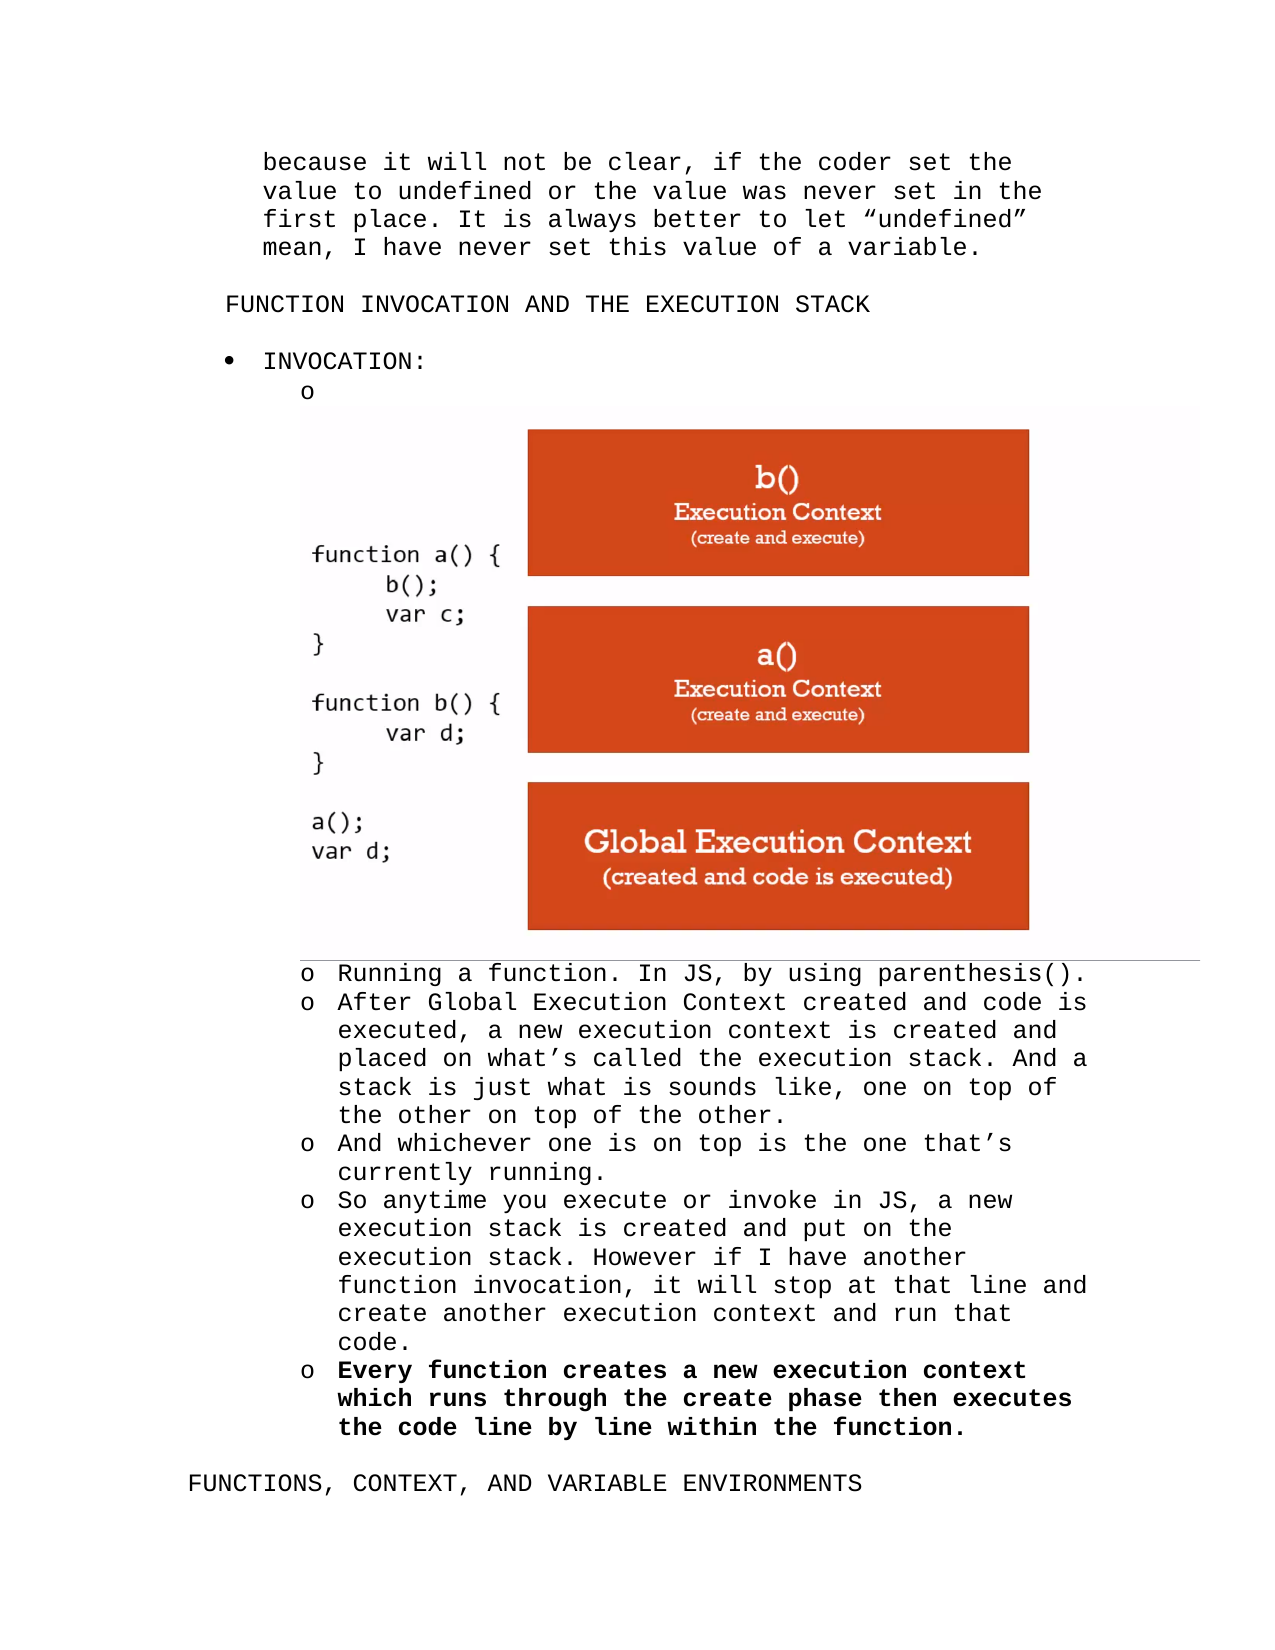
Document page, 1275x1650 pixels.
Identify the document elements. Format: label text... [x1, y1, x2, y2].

list Every function creates a new execution context which runs through the create phase then executes the code line by line within the function. [300, 1357, 1087, 1442]
picture [300, 406, 1200, 961]
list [262, 150, 1087, 263]
list And whichever one is on top is the one that’s currently running. [300, 1131, 1087, 1187]
list After Global Execution Context created and code is executed, a new execution context is created and placed on what’s called the execution stack. And a stack is just what is sounds like, one on top of the other on top of the other. [300, 989, 1087, 1131]
list So anytime you execute or invoke in JS, a new execution stack is created and put on the execution stack. However if I have another function invocation, it will stop at that line and create another execution context and run that code. [300, 1187, 1087, 1357]
text FUNCTION INVOCATION AND THE EXECUTION STACK [225, 292, 1087, 320]
list INVOCATION: [225, 348, 1087, 377]
list Running a function. In JS, by using parenthesis(). [300, 961, 1087, 989]
text FUNCTIONS, CONTEXT, AND VARIABLE ENVIRONMENTS [187, 1471, 1087, 1499]
